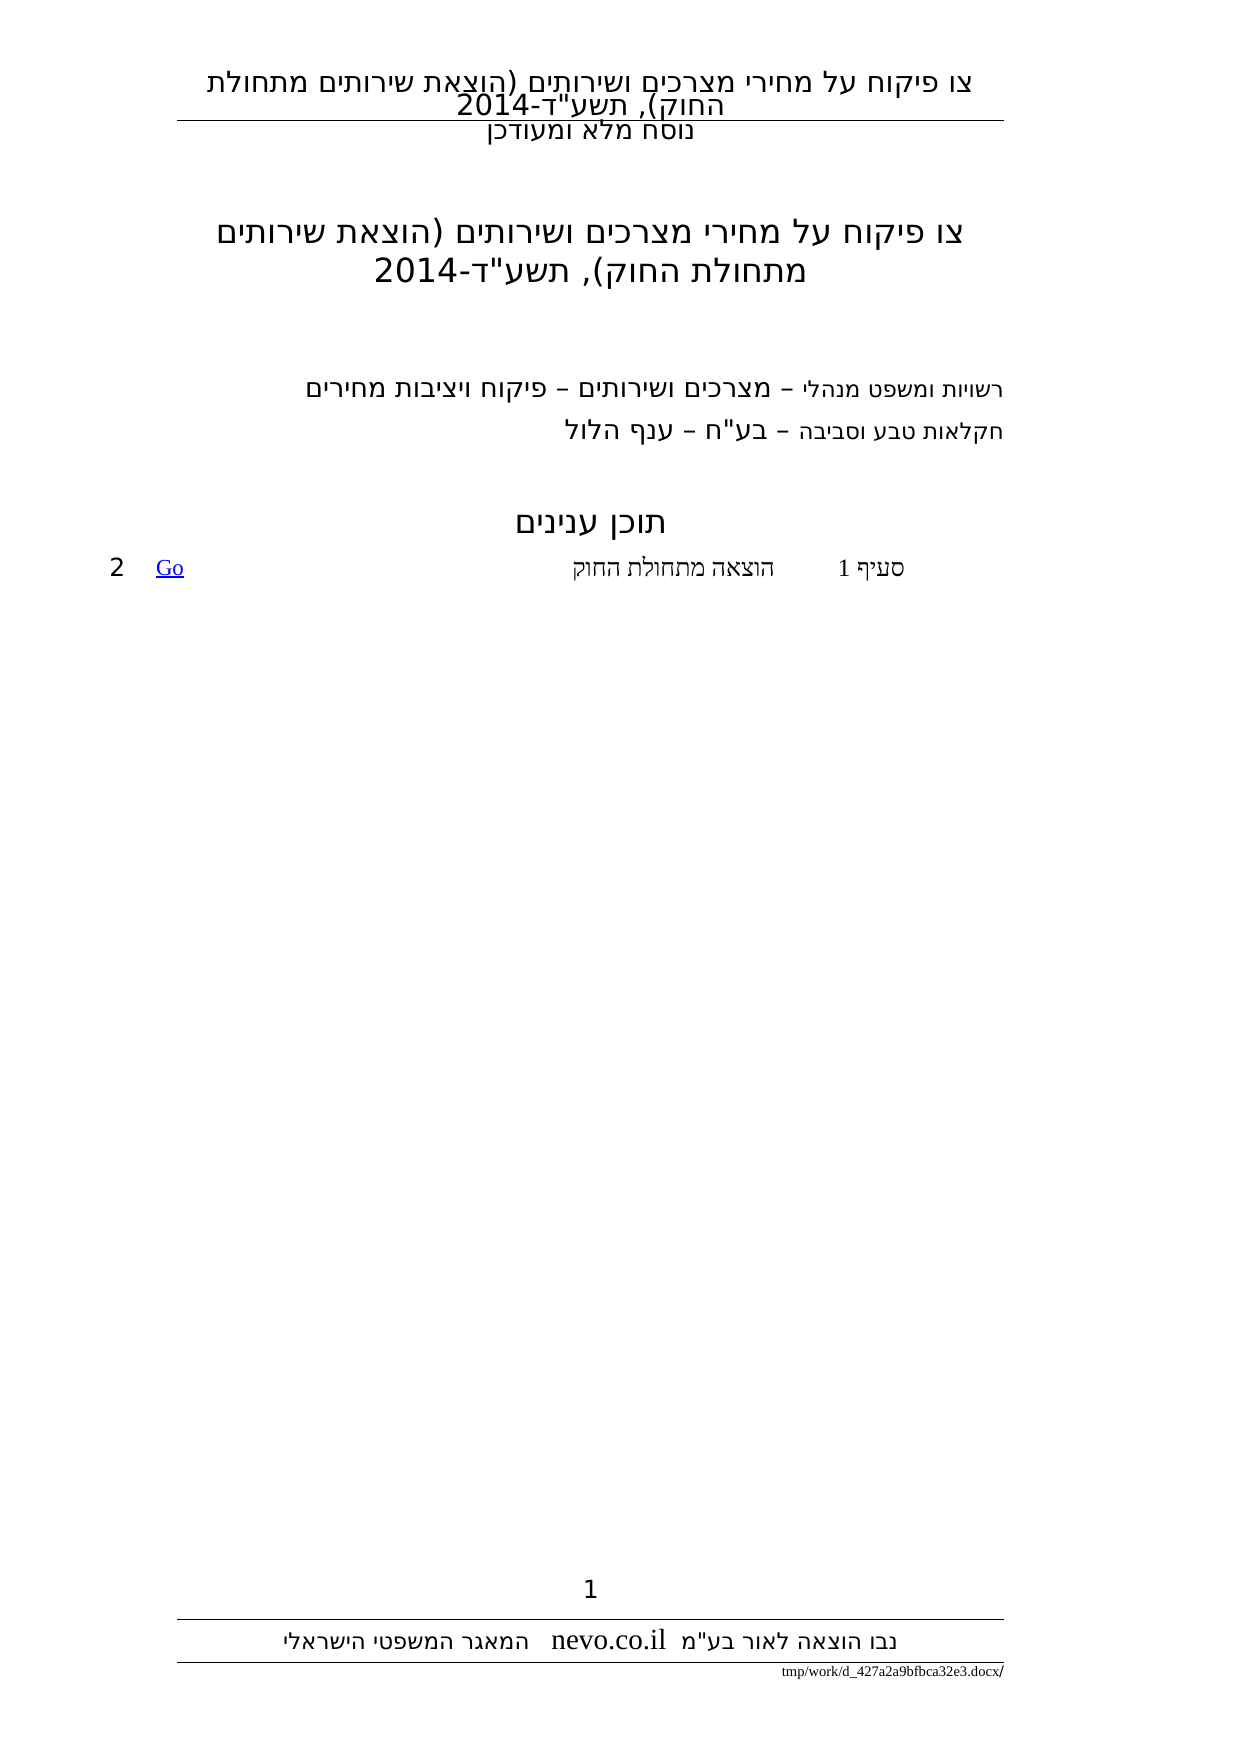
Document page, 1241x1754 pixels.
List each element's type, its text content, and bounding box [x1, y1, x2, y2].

table_header Go [136, 554, 195, 583]
text צו פיקוח על מחירי מצרכים ושירותים (הוצאת שירותים מתחולת החוק), תשע"ד-2014 [177, 212, 1004, 290]
text חקלאות טבע וסביבה – בע"ח – ענף הלול [59, 414, 1004, 446]
table_header 2 [48, 554, 136, 583]
text תוכן ענינים [177, 502, 1004, 541]
text רשויות ומשפט מנהלי – מצרכים ושירותים – פיקוח ויציבות מחירים [59, 373, 1004, 404]
table_header הוצאה מתחולת החוק [195, 554, 786, 583]
table_header סעיף 1 [786, 554, 916, 583]
